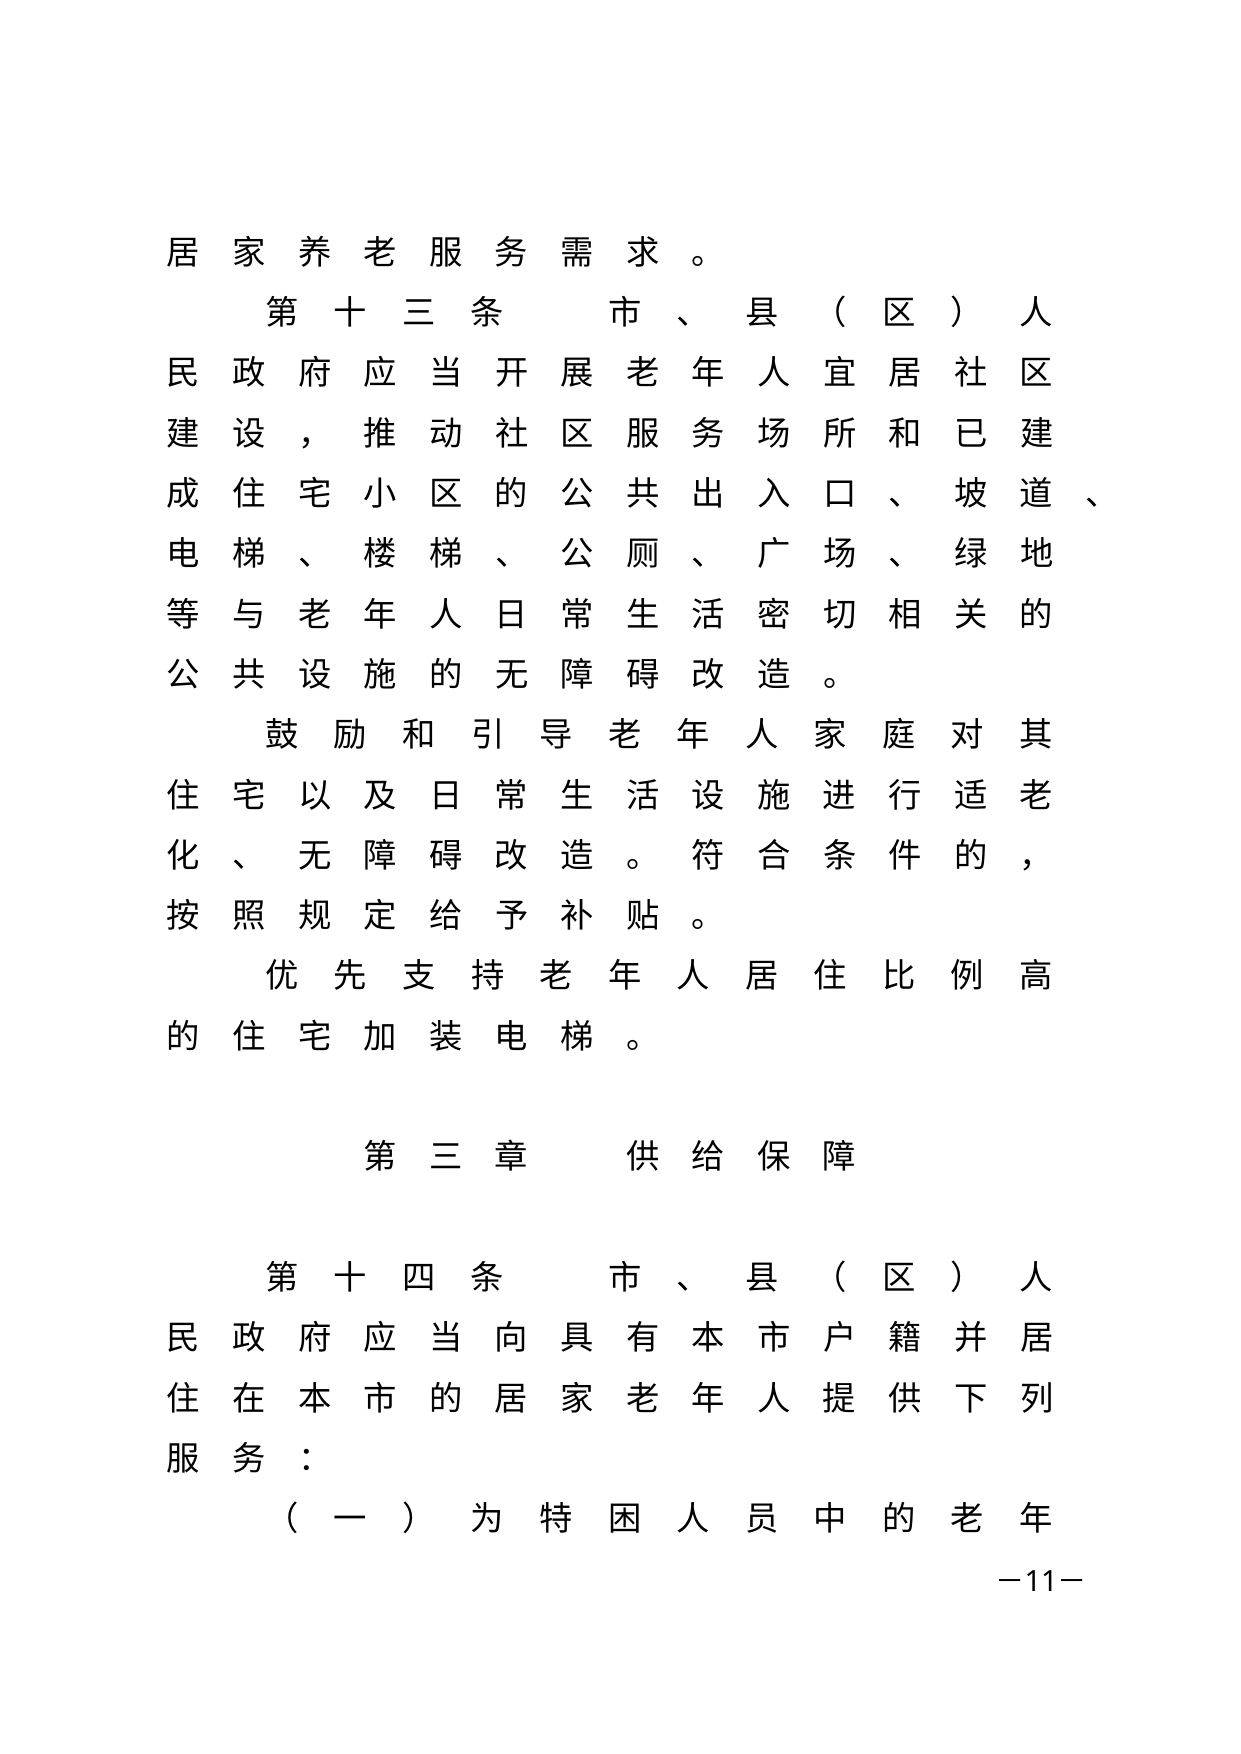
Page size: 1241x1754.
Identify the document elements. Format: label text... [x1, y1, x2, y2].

text 优先支持老年人居住比例高的住宅加装电梯。 [167, 943, 1085, 1064]
text 第十四条 市、县（区）人民政府应当向具有本市户籍并居住在本市的居家老年人提供下列服务： [167, 1245, 1085, 1486]
text 在重建、补建或者置换期间，应当安排过渡用房，满足老年人居家养老服务需求。 [167, 219, 1085, 280]
text 鼓励和引导老年人家庭对其住宅以及日常生活设施进行适老化、无障碍改造。符合条件的，按照规定给予补贴。 [167, 702, 1085, 943]
text 第三章 供给保障 [167, 1124, 1085, 1184]
text （一）为特困人员中的老年人和城乡低保家庭中的老年人参加居民基本医疗保险提供个人缴费补贴； [167, 1486, 1085, 1546]
text 第十三条 市、县（区）人民政府应当开展老年人宜居社区建设，推动社区服务场所和已建成住宅小区的公共出入口、坡道、电梯、楼梯、公厕、广场、绿地等与老年人日常生活密切相关的公共设施的无障碍改造。 [167, 280, 1085, 702]
